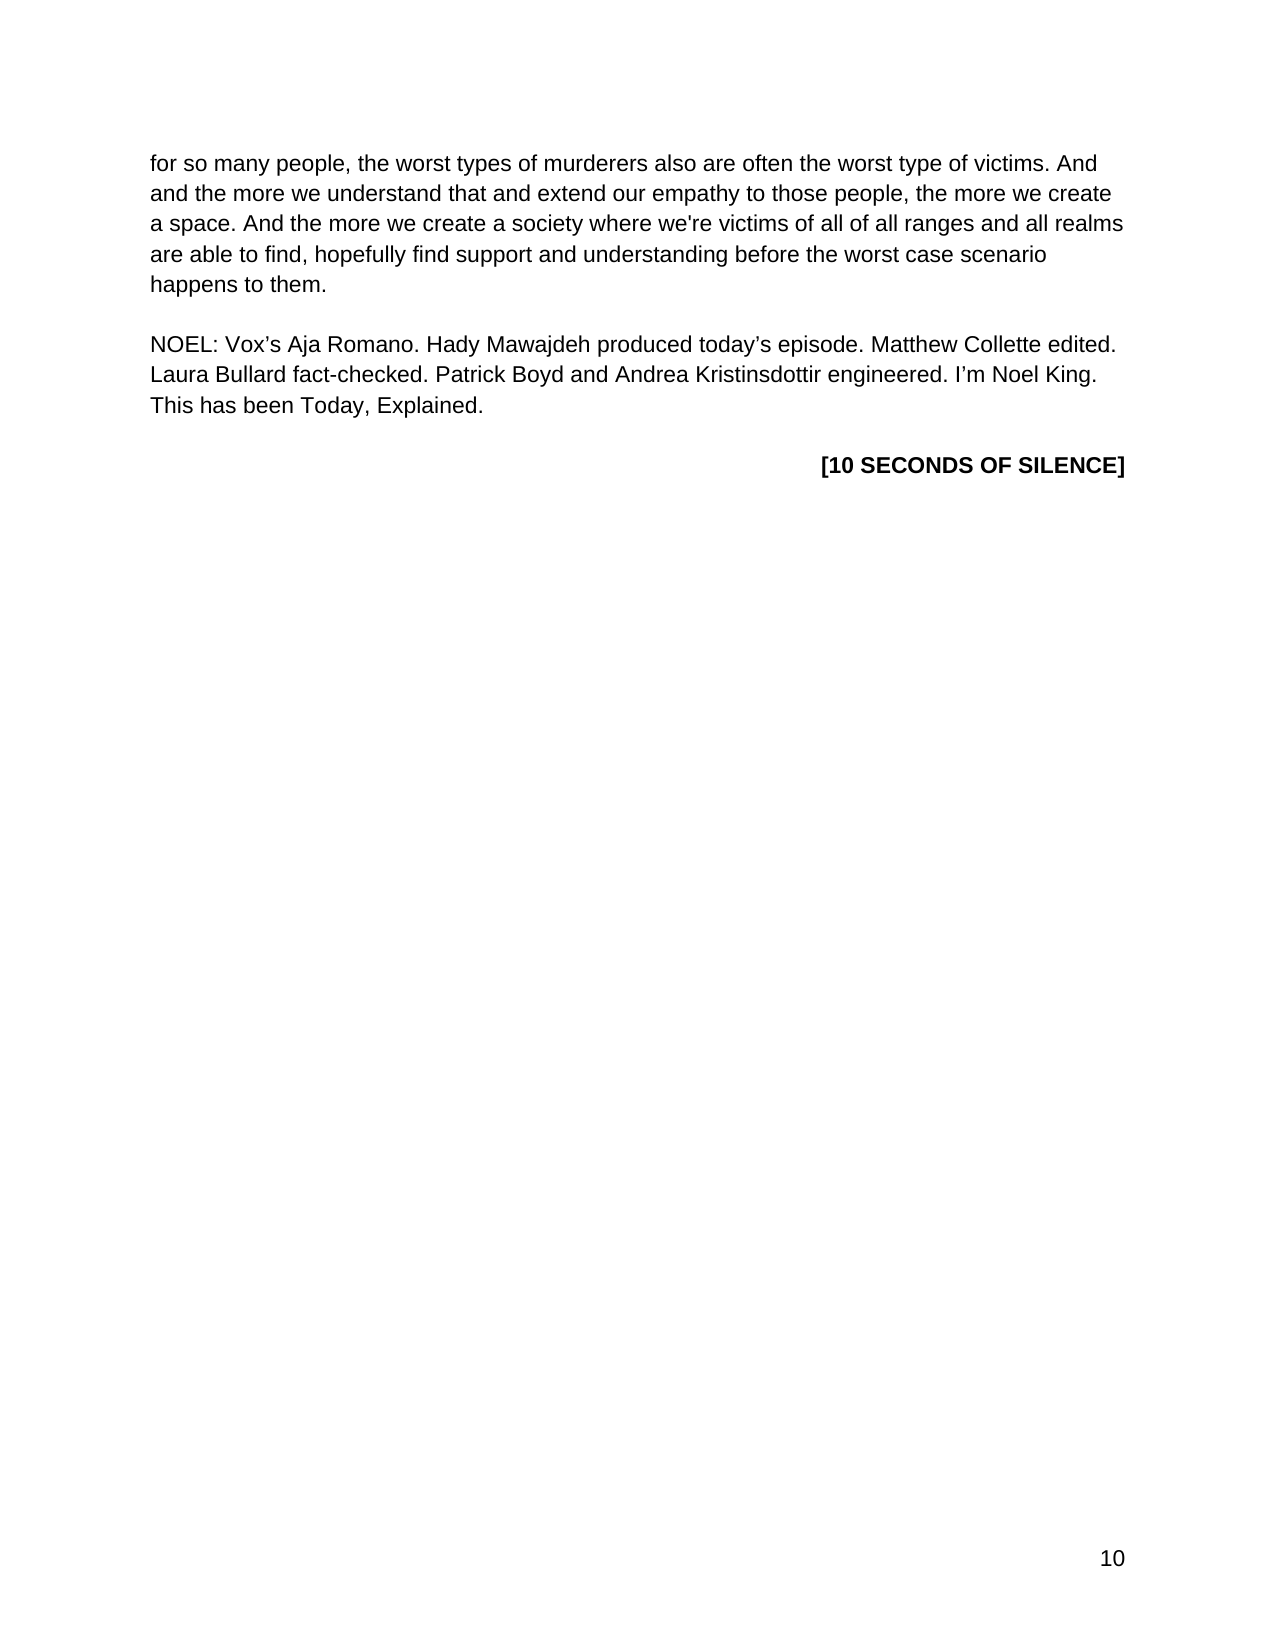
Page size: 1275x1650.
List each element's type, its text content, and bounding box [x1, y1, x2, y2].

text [150, 150, 1125, 297]
text [10 SECONDS OF SILENCE] [150, 452, 1125, 478]
text NOEL: Vox’s Aja Romano. Hady Mawajdeh produced today’s episode. Matthew Collette edited. Laura Bullard fact-checked. Patrick Boyd and Andrea Kristinsdottir engineered. I’m Noel King. This has been Today, Explained. [150, 331, 1125, 418]
